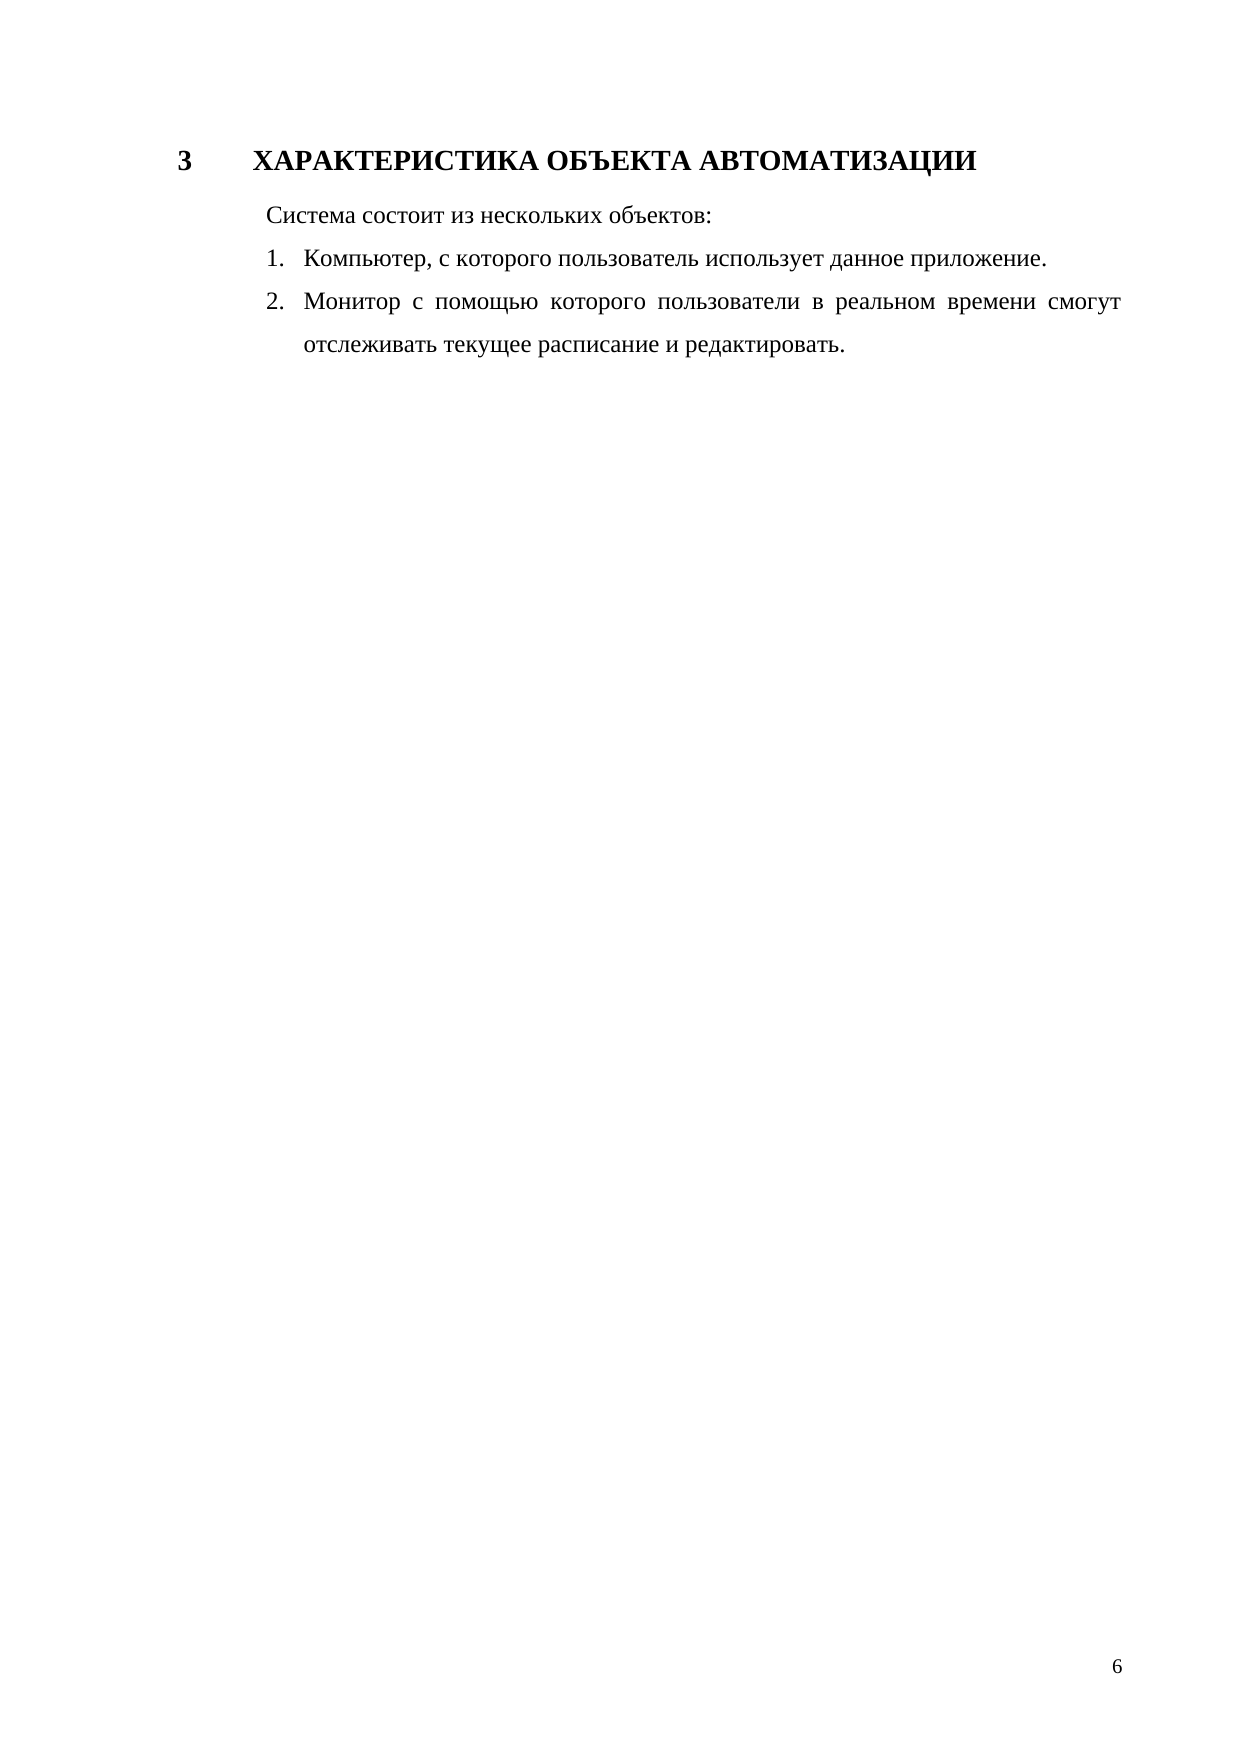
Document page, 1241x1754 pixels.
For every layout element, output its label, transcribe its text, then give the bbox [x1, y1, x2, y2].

text Система состоит из нескольких объектов: [177, 200, 1122, 228]
list ХАРАКТЕРИСТИКА ОБЪЕКТА АВТОМАТИЗАЦИИ [177, 143, 1122, 177]
list Монитор с помощью которого пользователи в реальном времени смогут отслеживать текущее расписание и редактировать. [266, 286, 1122, 358]
list Компьютер, с которого пользователь использует данное приложение. [266, 243, 1122, 272]
